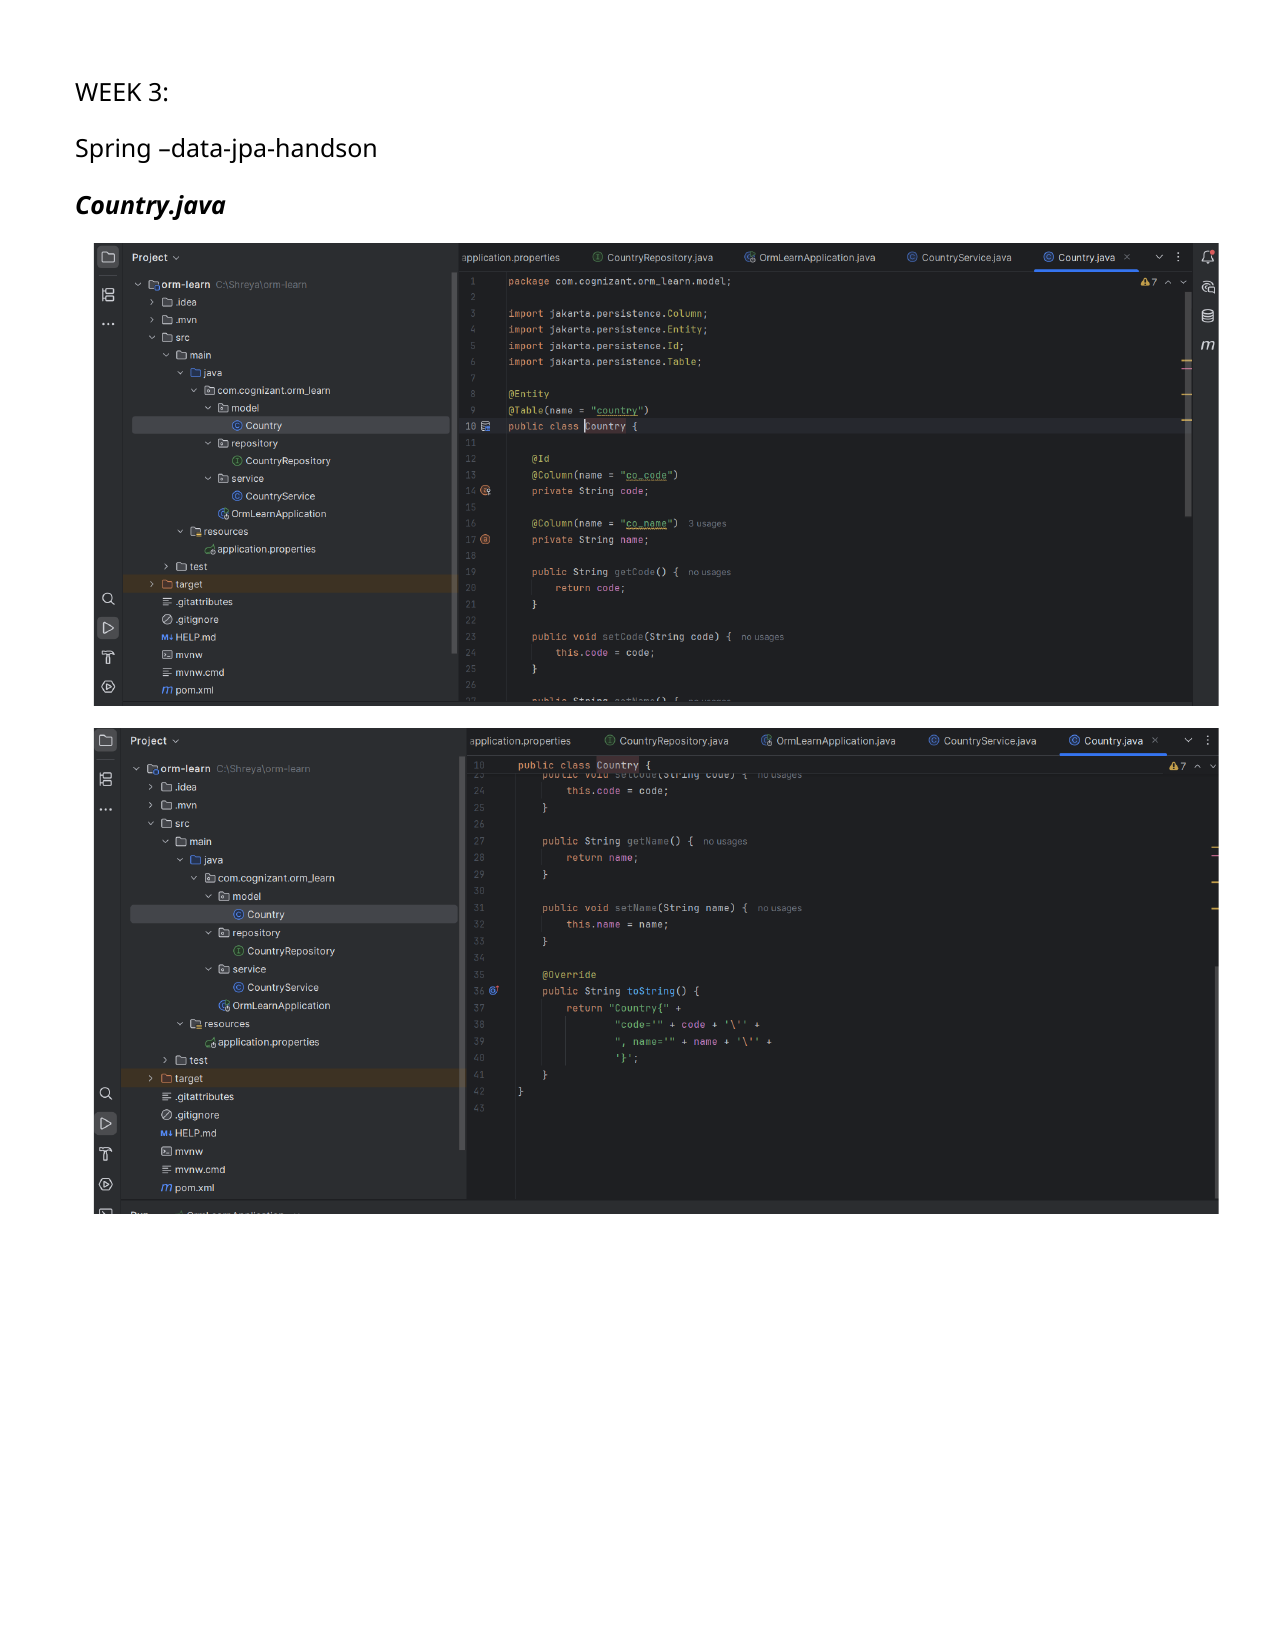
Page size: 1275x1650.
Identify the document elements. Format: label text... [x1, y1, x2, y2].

text WEEK 3: [75, 75, 1200, 109]
text Spring –data-jpa-handson [75, 131, 1200, 165]
text Country.java [75, 187, 1200, 221]
